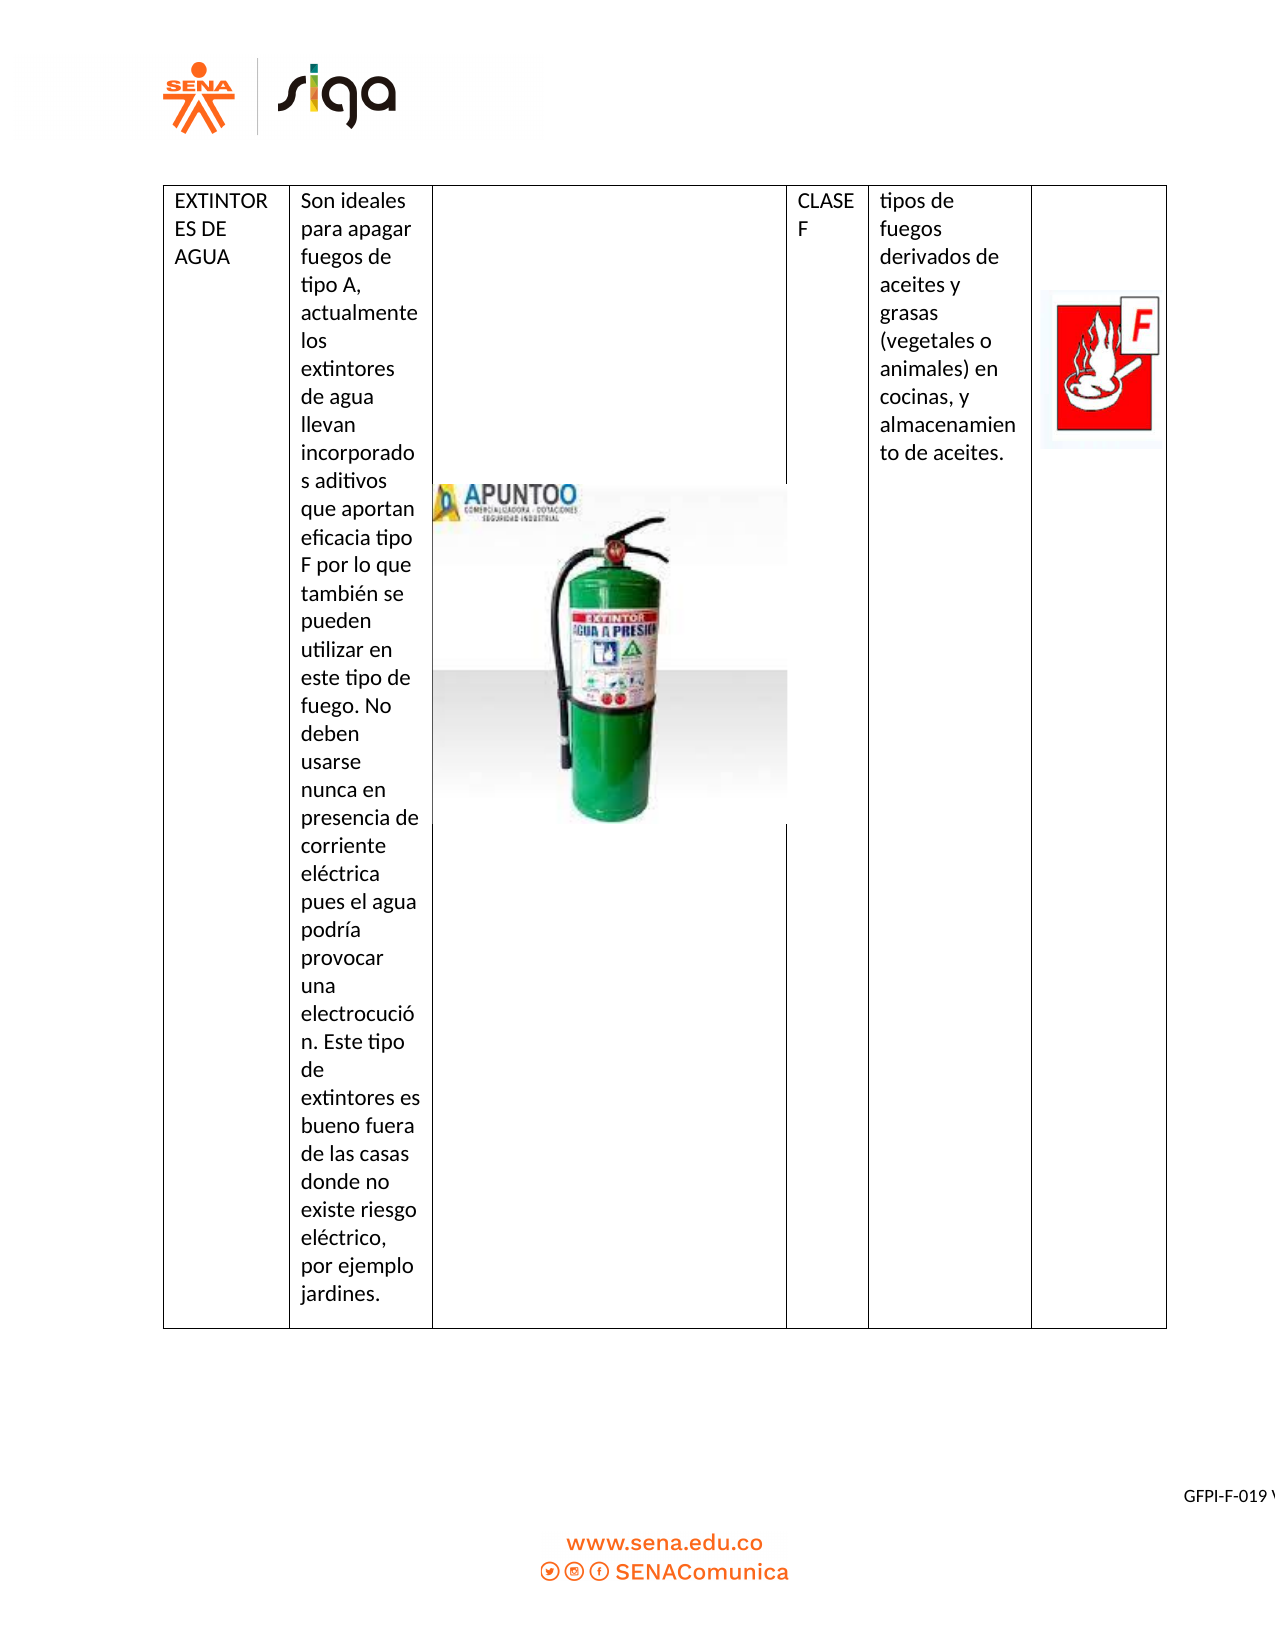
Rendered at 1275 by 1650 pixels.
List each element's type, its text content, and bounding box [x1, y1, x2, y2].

table_cell EXTINTORES DE AGUA [164, 186, 289, 1328]
picture [432, 484, 788, 824]
table_cell [433, 824, 786, 1328]
table_cell tipos de fuegos derivados de aceites y grasas (vegetales o animales) en cocinas, y almacenamiento de aceites. [869, 186, 1031, 1328]
table_cell [433, 186, 786, 484]
picture [540, 1531, 789, 1581]
picture [1040, 290, 1163, 449]
table_cell [1032, 186, 1166, 1328]
picture [12, 54, 545, 140]
table_cell CLASE F [787, 186, 868, 1328]
table_cell Son ideales para apagar fuegos de tipo A, actualmente los extintores de agua llevan incorporados aditivos que aportan eficacia tipo F por lo que también se pueden utilizar en este tipo de fuego. No deben usarse nunca en presencia de corriente eléctrica pues el agua podría provocar una electrocución. Este tipo de extintores es bueno fuera de las casas donde no existe riesgo eléctrico, por ejemplo jardines. [290, 186, 432, 1328]
